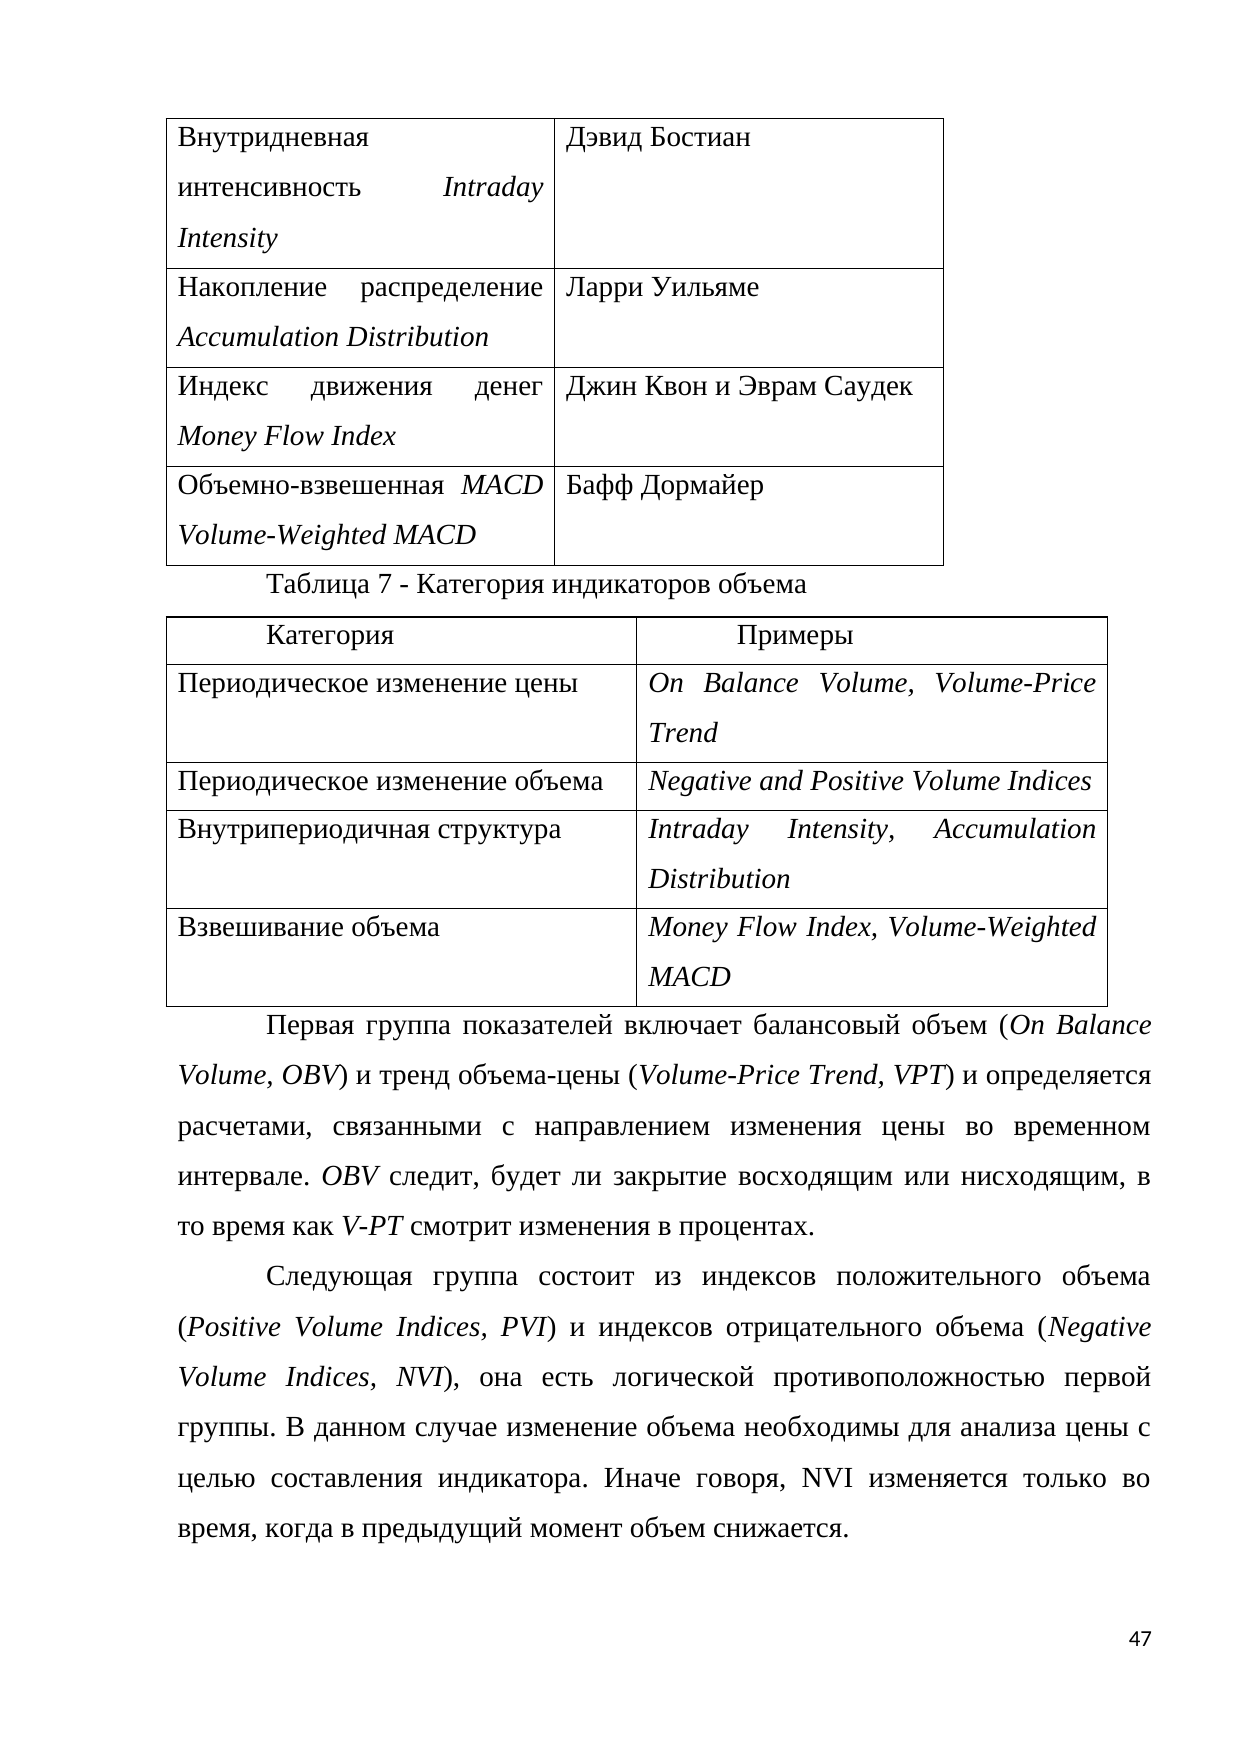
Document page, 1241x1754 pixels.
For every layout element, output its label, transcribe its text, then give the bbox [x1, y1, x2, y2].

table_cell Объемно-взвешенная MACD Volume-Weighted MACD [167, 467, 554, 565]
table_cell Индекс движения денег Money Flow Index [167, 368, 554, 466]
table_cell Intraday Intensity, Accumulation Distribution [637, 811, 1107, 908]
table_cell Внутрипериодичная структура [167, 811, 636, 908]
table_cell Периодическое изменение цены [167, 665, 636, 762]
text Первая группа показателей включает балансовый объем (On Balance Volume, OBV) и тренд объема-цены (Volume-Price Trend, VPT) и определяется расчетами, связанными с направлением изменения цены во временном интервале. OBV следит, будет ли закрытие восходящим или нисходящим, в то время как V-PT смотрит изменения в процентах. [177, 1007, 1152, 1242]
table_cell Внутридневная интенсивность Intraday Intensity [167, 119, 554, 268]
table_cell Бафф Дормайер [555, 467, 943, 565]
text Следующая группа состоит из индексов положительного объема (Positive Volume Indices, PVI) и индексов отрицательного объема (Negative Volume Indices, NVI), она есть логической противоположностью первой группы. В данном случае изменение объема необходимы для анализа цены с целью составления индикатора. Иначе говоря, NVI изменяется только во время, когда в предыдущий момент объем снижается. [177, 1258, 1152, 1544]
table_cell On Balance Volume, Volume-Price Trend [637, 665, 1107, 762]
table_cell Периодическое изменение объема [167, 763, 636, 810]
table_cell Накопление распределение Accumulation Distribution [167, 269, 554, 367]
text Таблица 7 - Категория индикаторов объема [177, 566, 1152, 600]
table_cell Джин Квон и Эврам Саудек [555, 368, 943, 466]
table_cell Дэвид Бостиан [555, 119, 943, 268]
table_header Примеры [637, 618, 1107, 664]
table_cell Negative and Positive Volume Indices [637, 763, 1107, 810]
table_cell Money Flow Index, Volume-Weighted MACD [637, 909, 1107, 1006]
table_header Категория [167, 618, 636, 664]
table_cell Ларри Уильяме [555, 269, 943, 367]
table_cell Взвешивание объема [167, 909, 636, 1006]
